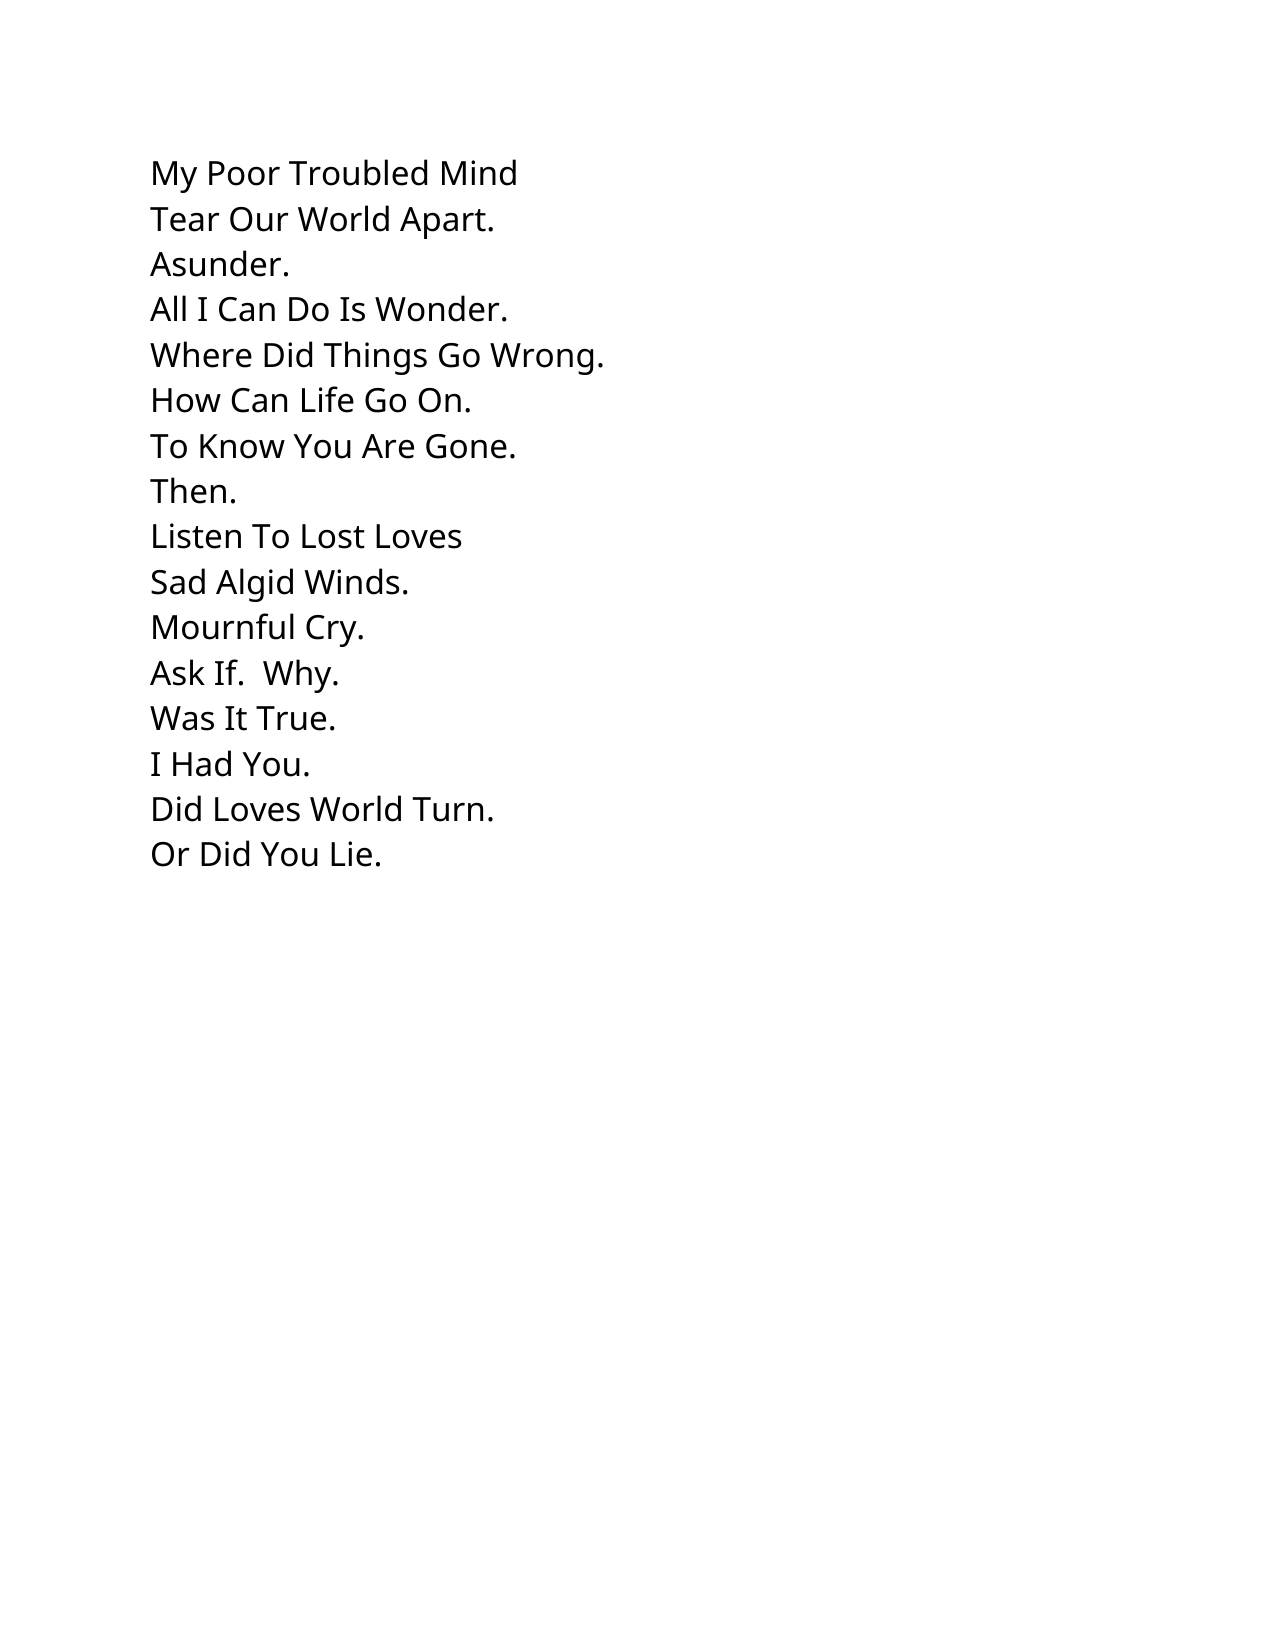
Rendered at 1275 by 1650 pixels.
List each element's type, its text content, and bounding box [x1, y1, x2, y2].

text To Know You Are Gone. [150, 422, 1125, 468]
text All I Can Do Is Wonder. [150, 286, 1125, 332]
text Where Did Things Go Wrong. [150, 332, 1125, 377]
text Ask If. Why. [150, 649, 1125, 695]
text Listen To Lost Loves [150, 513, 1125, 559]
text Was It True. [150, 695, 1125, 740]
text My Poor Troubled Mind [150, 150, 1125, 195]
text Tear Our World Apart. [150, 195, 1125, 241]
text I Had You. [150, 740, 1125, 786]
text Then. [150, 468, 1125, 513]
text Or Did You Lie. [150, 831, 1125, 877]
text Did Loves World Turn. [150, 786, 1125, 831]
text Asunder. [150, 241, 1125, 286]
text Sad Algid Winds. [150, 559, 1125, 604]
text Mournful Cry. [150, 604, 1125, 649]
text How Can Life Go On. [150, 377, 1125, 422]
